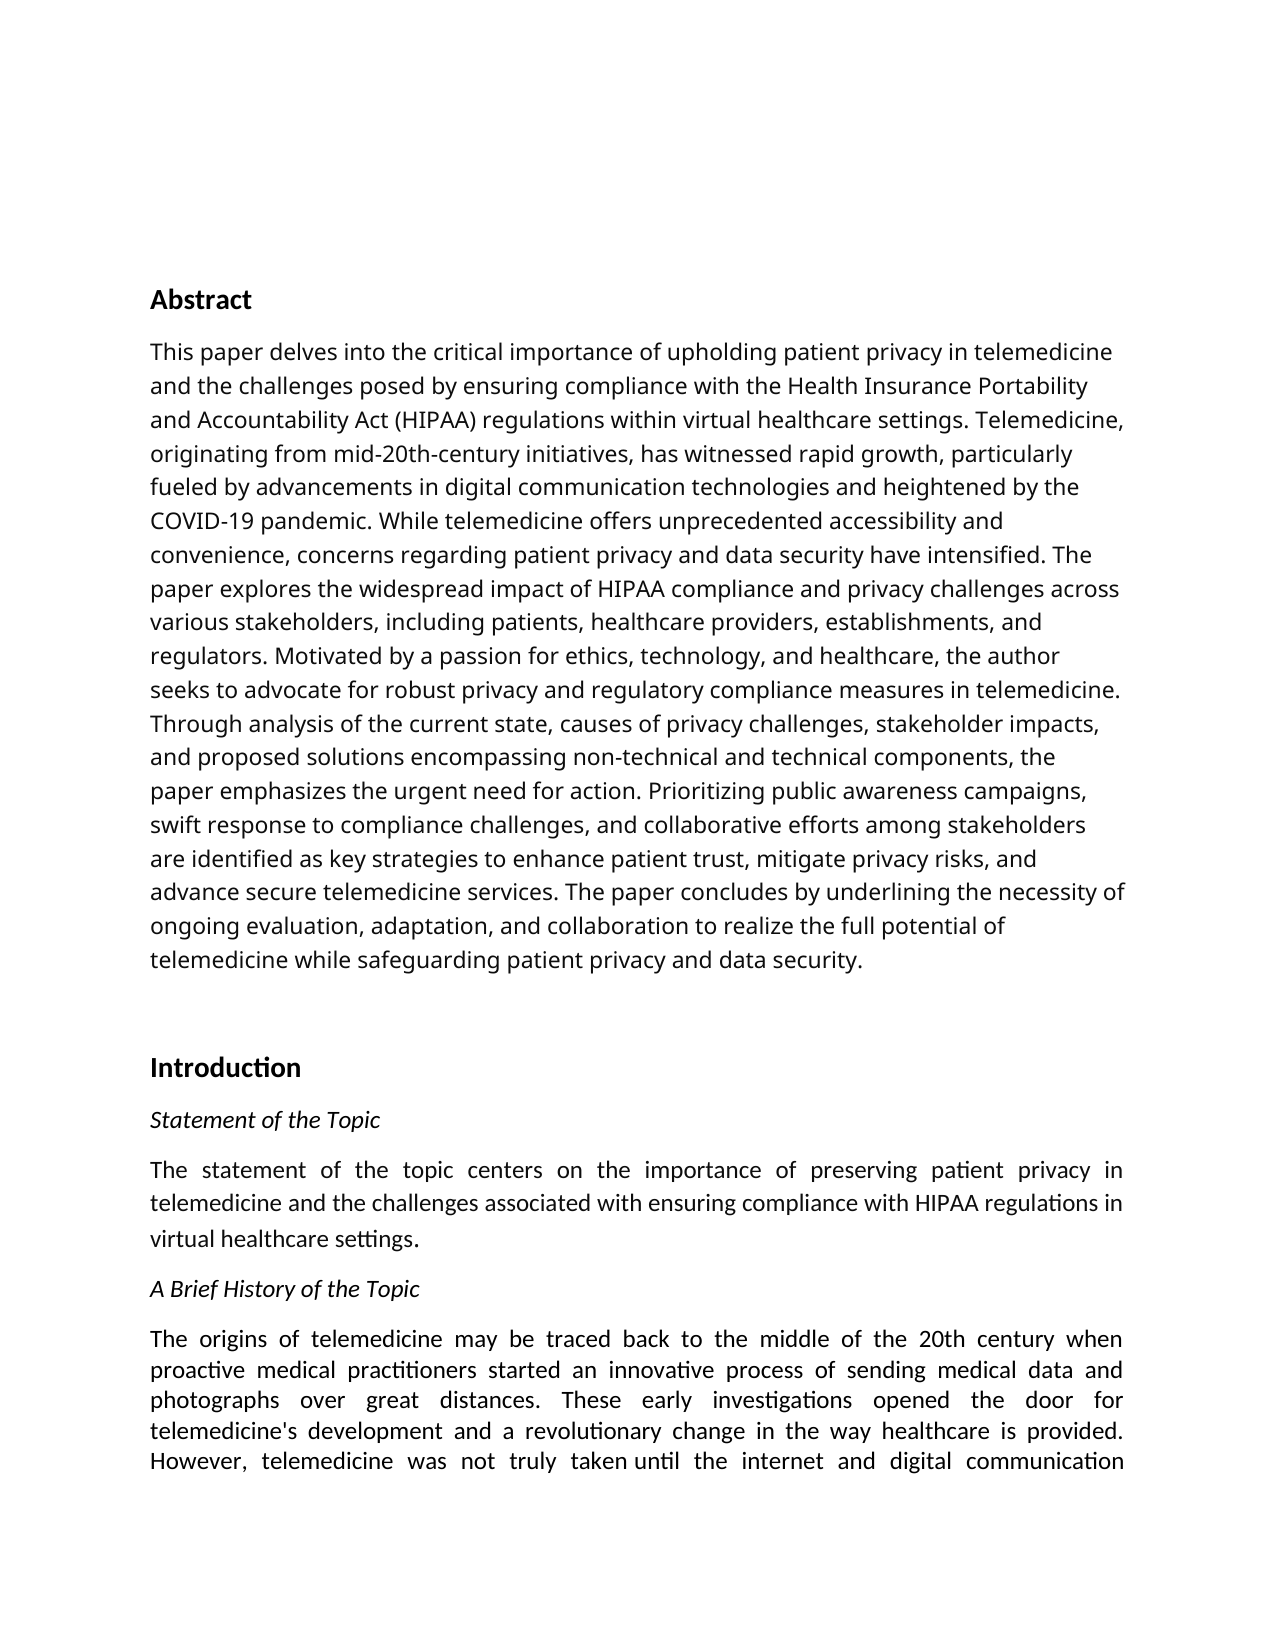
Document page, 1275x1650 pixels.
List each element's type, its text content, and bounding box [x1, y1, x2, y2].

text Statement of the Topic [150, 1104, 1125, 1135]
text A Brief History of the Topic [150, 1274, 1125, 1304]
text The statement of the topic centers on the importance of preserving patient privacy in telemedicine and the challenges associated with ensuring compliance with HIPAA regulations in virtual healthcare settings. [150, 1217, 1125, 1254]
text Abstract [150, 281, 1125, 317]
text Introduction [150, 1049, 1125, 1085]
text This paper delves into the critical importance of upholding patient privacy in telemedicine and the challenges posed by ensuring compliance with the Health Insurance Portability and Accountability Act (HIPAA) regulations within virtual healthcare settings. Telemedicine, originating from mid-20th-century initiatives, has witnessed rapid growth, particularly fueled by advancements in digital communication technologies and heightened by the COVID-19 pandemic. While telemedicine offers unprecedented accessibility and convenience, concerns regarding patient privacy and data security have intensified. The paper explores the widespread impact of HIPAA compliance and privacy challenges across various stakeholders, including patients, healthcare providers, establishments, and regulators. Motivated by a passion for ethics, technology, and healthcare, the author seeks to advocate for robust privacy and regulatory compliance measures in telemedicine. Through analysis of the current state, causes of privacy challenges, stakeholder impacts, and proposed solutions encompassing non-technical and technical components, the paper emphasizes the urgent need for action. Prioritizing public awareness campaigns, swift response to compliance challenges, and collaborative efforts among stakeholders are identified as key strategies to enhance patient trust, mitigate privacy risks, and advance secure telemedicine services. The paper concludes by underlining the necessity of ongoing evaluation, adaptation, and collaboration to realize the full potential of telemedicine while safeguarding patient privacy and data security. [150, 435, 1125, 876]
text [150, 1323, 1125, 1476]
